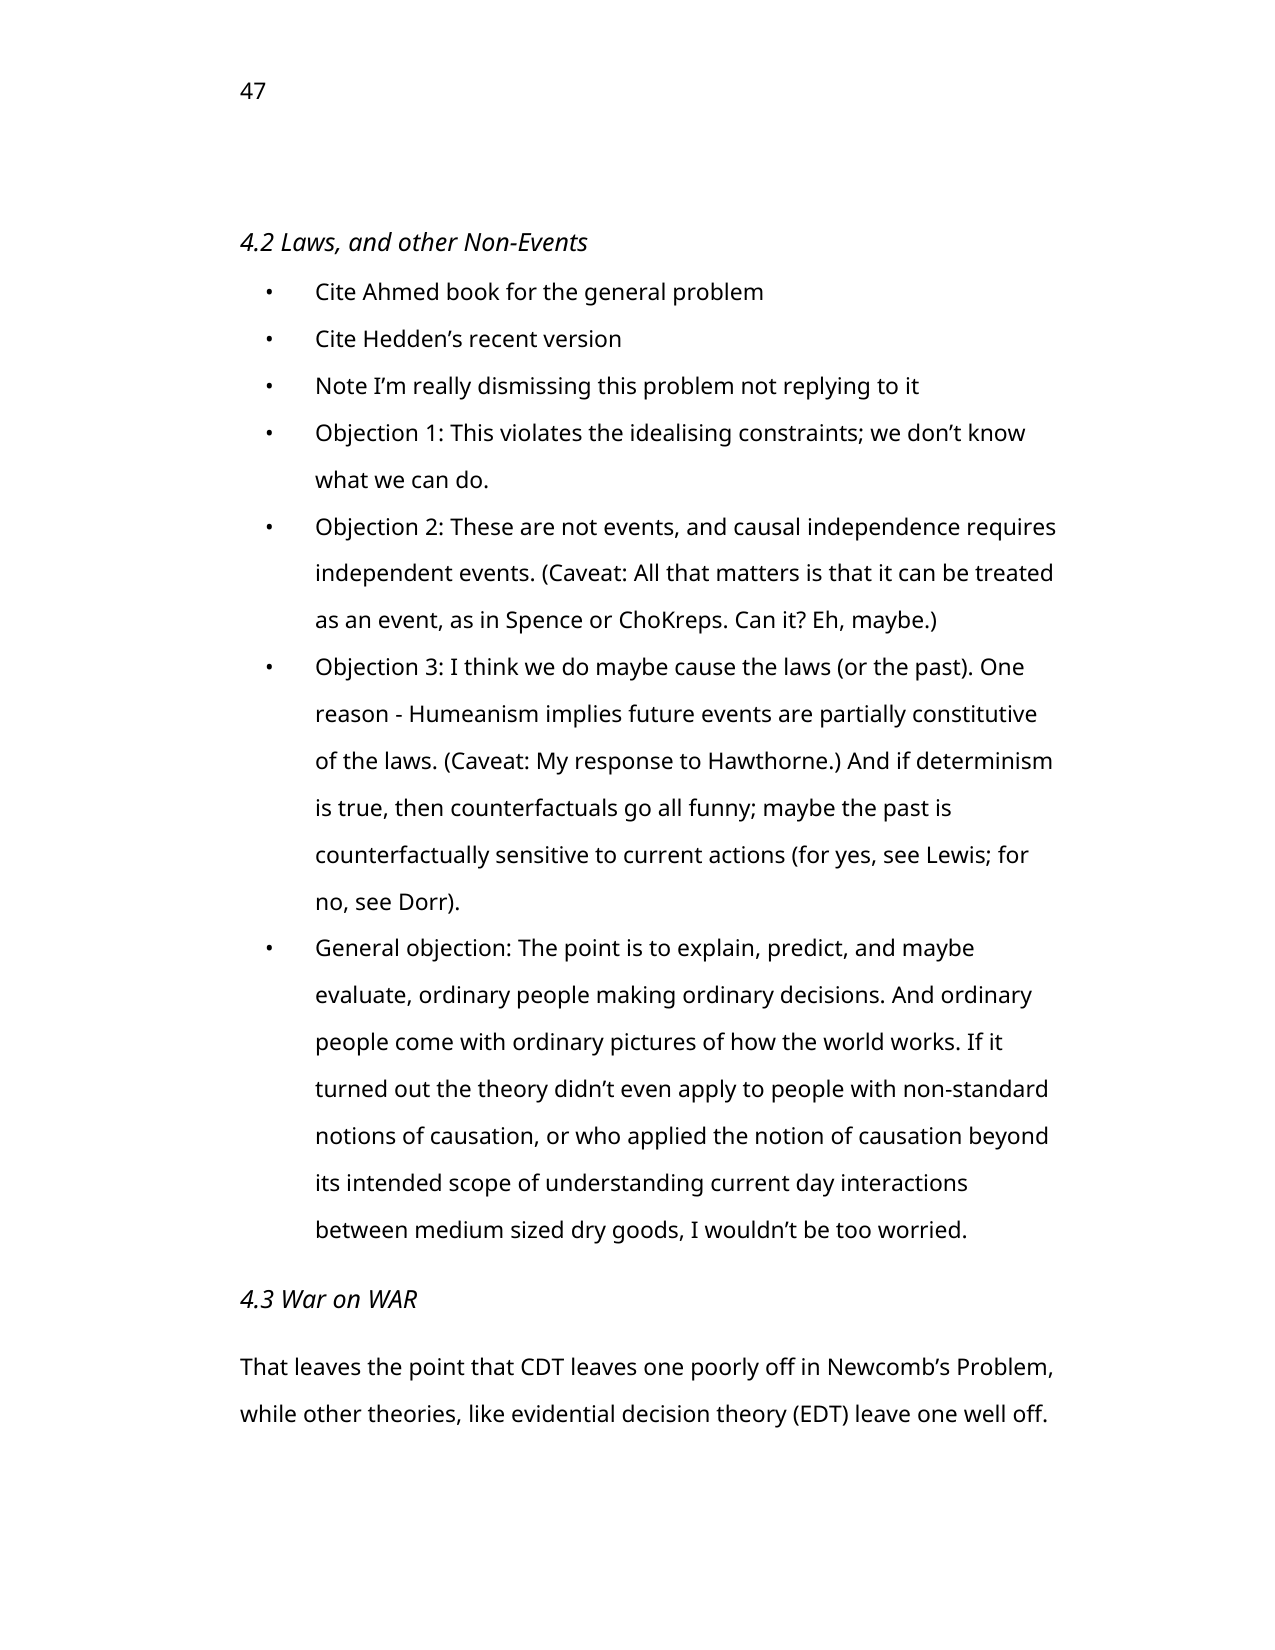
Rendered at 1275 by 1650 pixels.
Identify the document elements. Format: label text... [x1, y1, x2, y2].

subtitle 4.2 Laws, and other Non-Events [240, 225, 1065, 259]
list Note I’m really dismissing this problem not replying to it [265, 370, 1065, 401]
subtitle 4.3 War on WAR [240, 1281, 1065, 1315]
list General objection: The point is to explain, predict, and maybe evaluate, ordinary people making ordinary decisions. And ordinary people come with ordinary pictures of how the world works. If it turned out the theory didn’t even apply to people with non-standard notions of causation, or who applied the notion of causation beyond its intended scope of understanding current day interactions between medium sized dry goods, I wouldn’t be too worried. [265, 932, 1065, 1245]
list Objection 2: These are not events, and causal independence requires independent events. (Caveat: All that matters is that it can be treated as an event, as in Spence or ChoKreps. Can it? Eh, maybe.) [265, 510, 1065, 635]
list Objection 3: I think we do maybe cause the laws (or the past). One reason - Humeanism implies future events are partially constitutive of the laws. (Caveat: My response to Hawthorne.) And if determinism is true, then counterfactuals go all funny; maybe the past is counterfactually sensitive to current actions (for yes, see Lewis; for no, see Dorr). [265, 651, 1065, 917]
list Objection 1: This violates the idealising constraints; we don’t know what we can do. [265, 417, 1065, 495]
list Cite Hedden’s recent version [265, 323, 1065, 354]
list Cite Ahmed book for the general problem [265, 276, 1065, 307]
